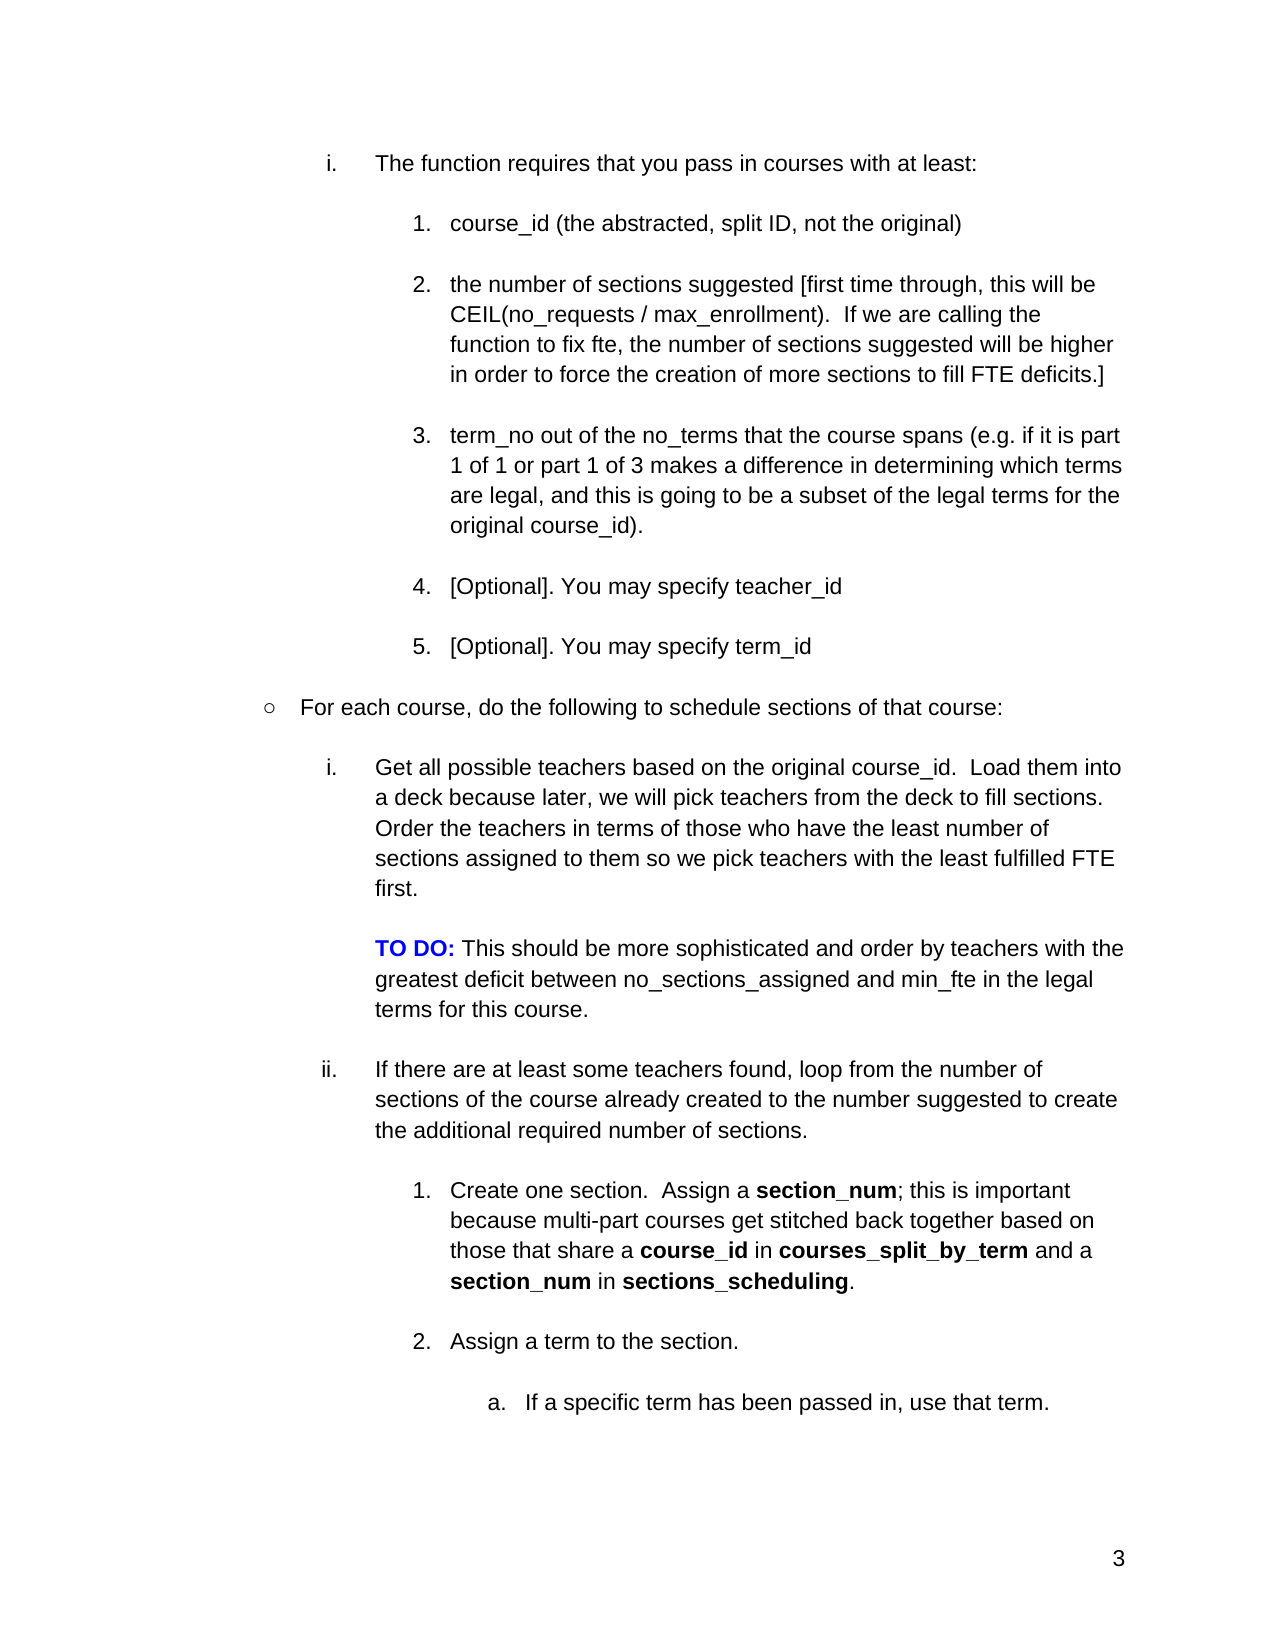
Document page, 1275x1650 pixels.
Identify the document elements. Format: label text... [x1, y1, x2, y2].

list The function requires that you pass in courses with at least: [337, 150, 1125, 207]
list If there are at least some teachers found, loop from the number of sections of the course already created to the number suggested to create the additional required number of sections. [337, 1056, 1125, 1173]
list Assign a term to the section. [412, 1328, 1125, 1385]
list Get all possible teachers based on the original course_id. Load them into a deck because later, we will pick teachers from the deck to fill sections. Order the teachers in terms of those who have the least number of sections assigned to them so we pick teachers with the least fulfilled FTE first. TO DO: This should be more sophisticated and order by teachers with the greatest deficit between no_sections_assigned and min_fte in the legal terms for this course. [337, 754, 1125, 1052]
list Create one section. Assign a section_num; this is important because multi-part courses get stitched back together based on those that share a course_id in courses_split_by_term and a section_num in sections_scheduling. [412, 1177, 1125, 1324]
list For each course, do the following to schedule sections of that course: [262, 694, 1125, 750]
list term_no out of the no_terms that the course spans (e.g. if it is part 1 of 1 or part 1 of 3 makes a difference in determining which terms are legal, and this is going to be a subset of the legal terms for the original course_id). [412, 422, 1125, 569]
list [Optional]. You may specify term_id [412, 633, 1125, 690]
list [Optional]. You may specify teacher_id [412, 573, 1125, 629]
list If a specific term has been passed in, use that term. [487, 1388, 1125, 1445]
list course_id (the abstracted, split ID, not the original) [412, 210, 1125, 267]
list the number of sections suggested [first time through, this will be CEIL(no_requests / max_enrollment). If we are calling the function to fix fte, the number of sections suggested will be higher in order to force the creation of more sections to fill FTE deficits.] [412, 271, 1125, 418]
